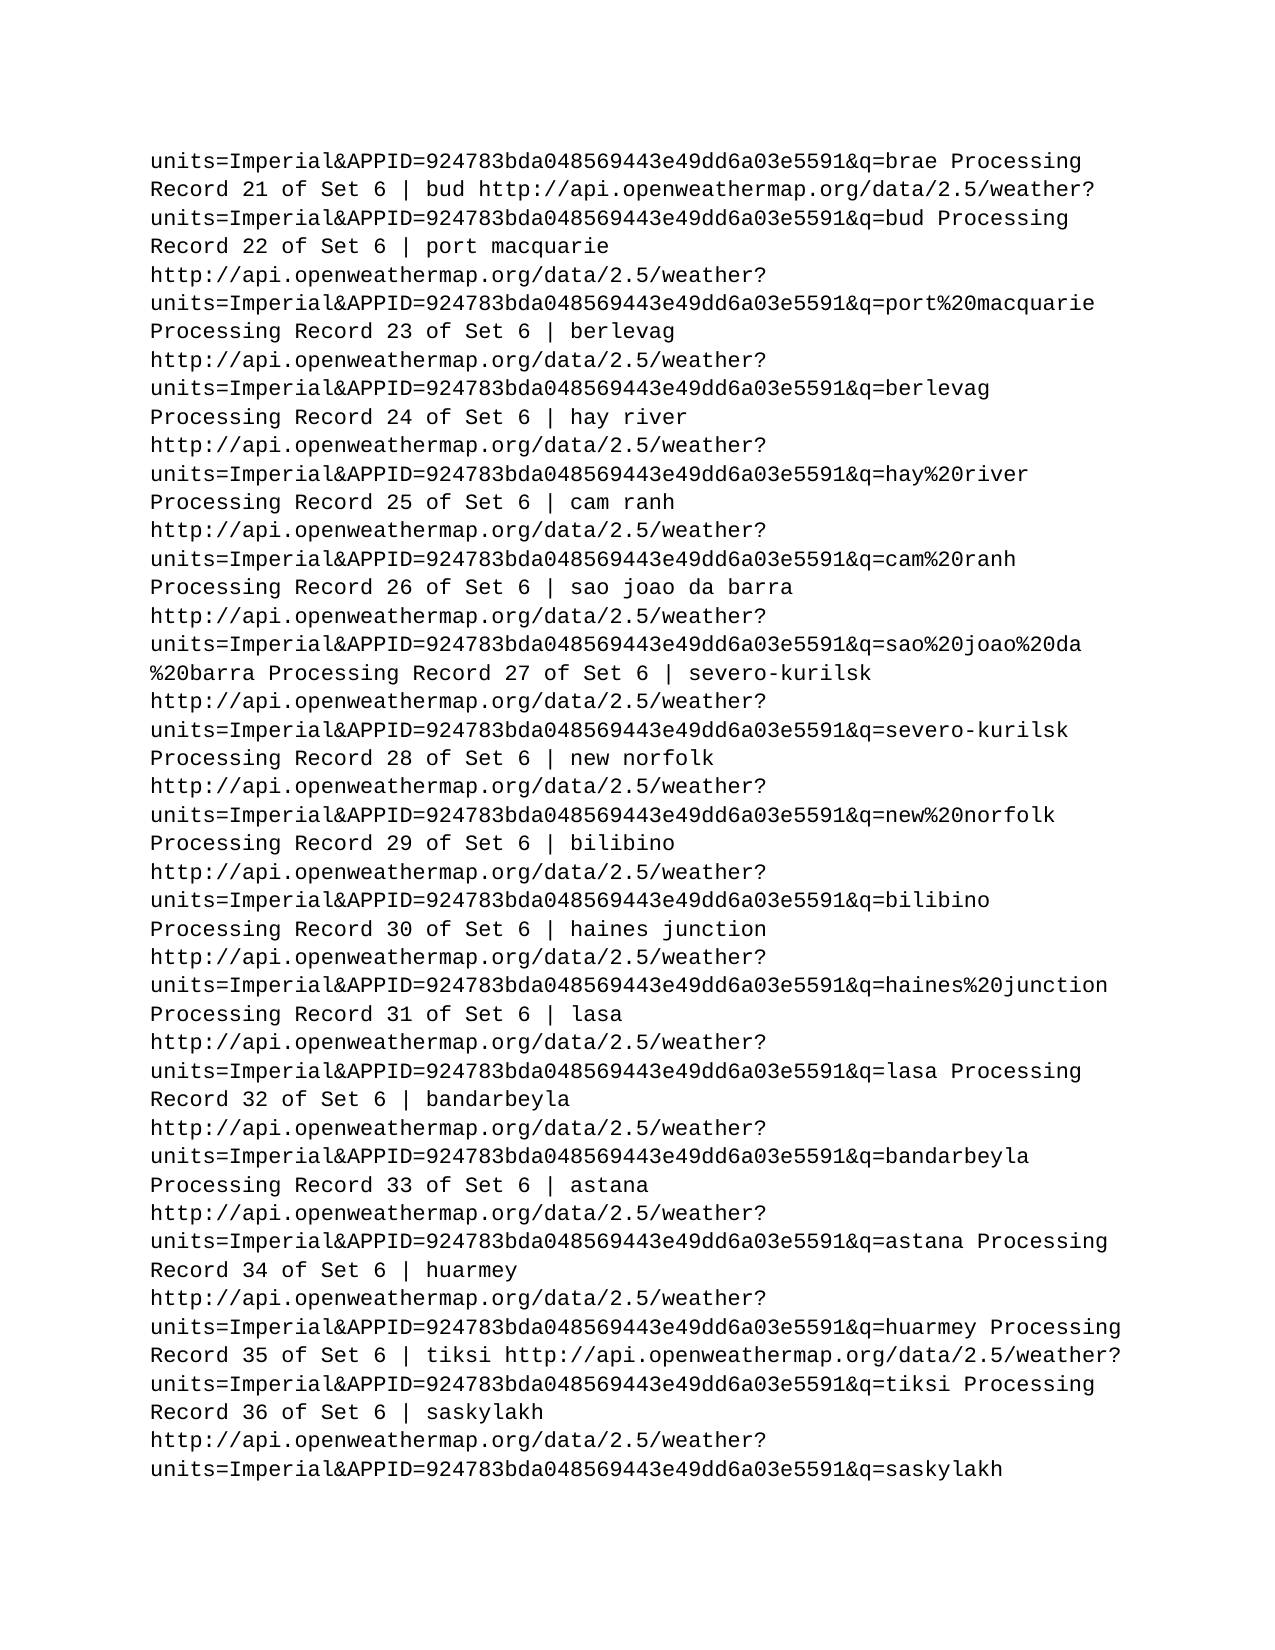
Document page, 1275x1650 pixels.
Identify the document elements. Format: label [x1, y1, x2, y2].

text [150, 150, 1125, 1483]
